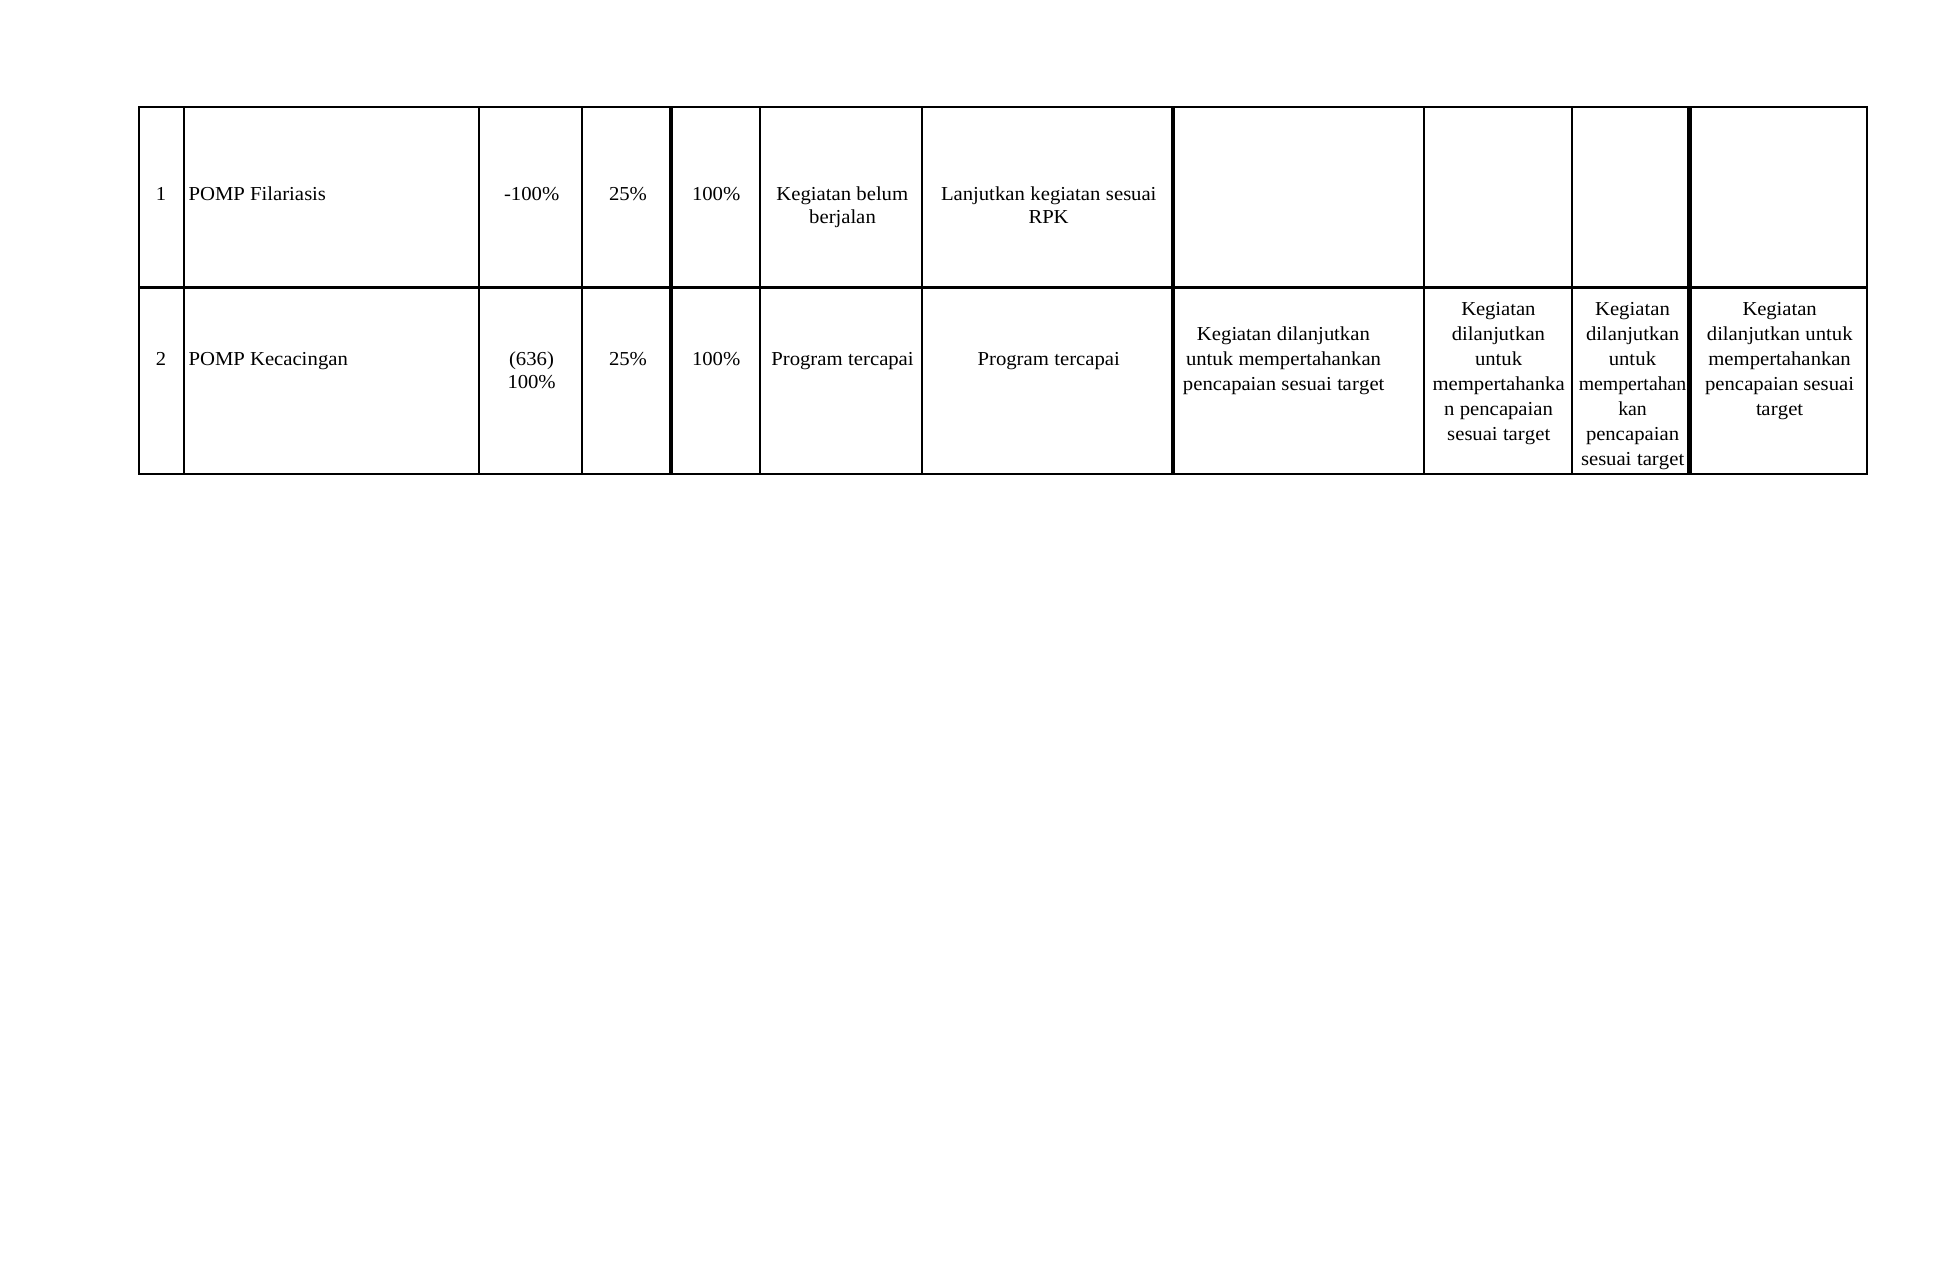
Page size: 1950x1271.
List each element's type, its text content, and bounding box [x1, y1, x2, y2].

table_cell (636) 100% [480, 289, 581, 473]
table_cell [1573, 108, 1687, 286]
table_cell Lanjutkan kegiatan sesuai RPK [923, 108, 1171, 286]
table_cell 100% [673, 289, 759, 473]
table_cell 2 [140, 289, 183, 473]
table_cell Kegiatan dilanjutkan untuk mempertahankan pencapaian sesuai target [1692, 289, 1866, 473]
table_cell [1425, 108, 1571, 286]
table_cell 1 [140, 108, 183, 286]
table_cell Program tercapai [761, 289, 921, 473]
table_cell 25% [583, 108, 669, 286]
table_cell [1692, 108, 1866, 286]
table_cell Kegiatan belum berjalan [761, 108, 921, 286]
table_cell Kegiatan dilanjutkan untuk mempertahankan pencapaian sesuai target [1425, 289, 1571, 473]
table_cell Program tercapai [923, 289, 1171, 473]
table_cell POMP Filariasis [185, 108, 478, 286]
table_cell Kegiatan dilanjutkan untuk mempertahankan pencapaian sesuai target [1573, 289, 1687, 473]
table_cell [1175, 108, 1423, 286]
table_cell POMP Kecacingan [185, 289, 478, 473]
table_cell 100% [673, 108, 759, 286]
table_cell Kegiatan dilanjutkan untuk mempertahankan pencapaian sesuai target [1175, 289, 1423, 473]
table_cell 25% [583, 289, 669, 473]
table_cell -100% [480, 108, 581, 286]
